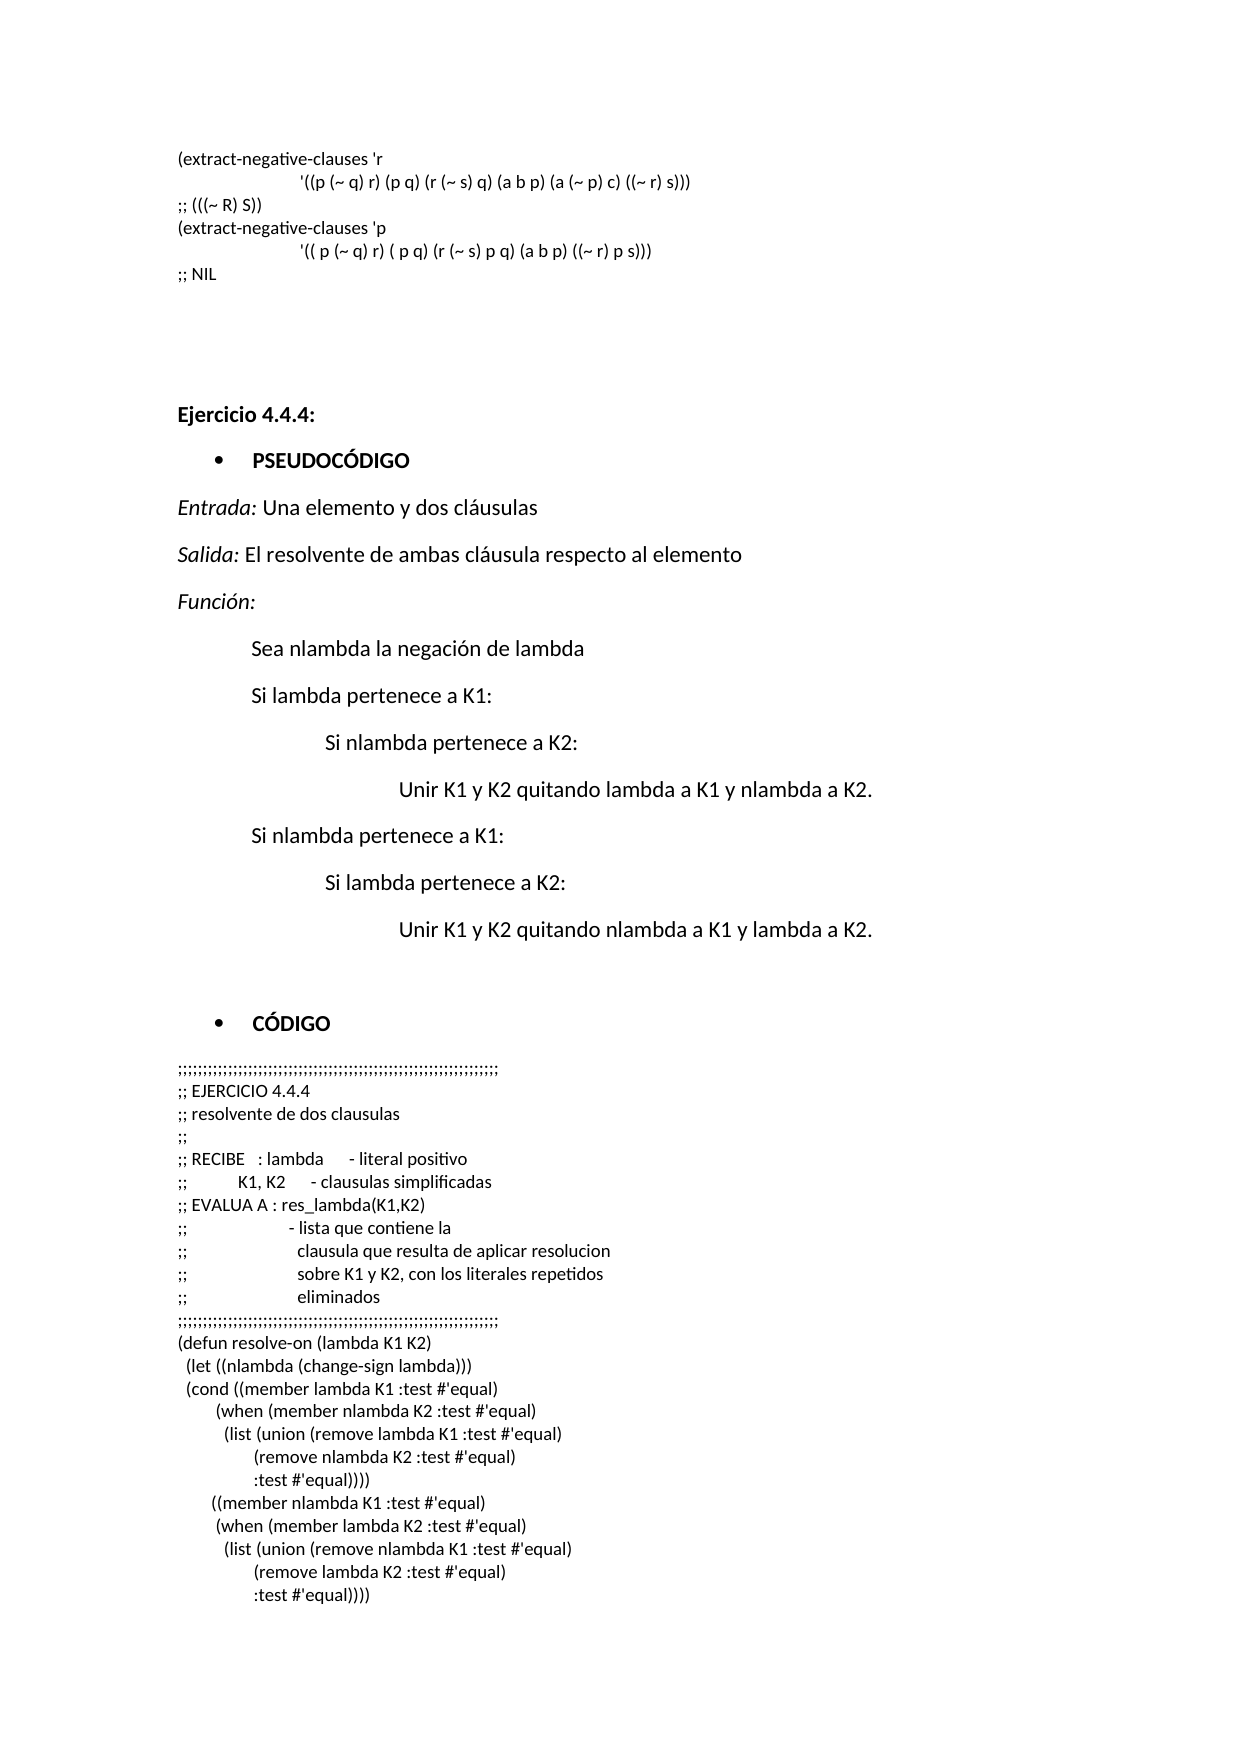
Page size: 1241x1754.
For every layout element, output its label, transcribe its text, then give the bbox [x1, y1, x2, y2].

text (extract-negative-clauses 'r [177, 148, 1063, 171]
text ;; EJERCICIO 4.4.4 [177, 1079, 1063, 1102]
text (extract-negative-clauses 'p [177, 216, 1063, 239]
text Ejercicio 4.4.4: [177, 400, 1063, 428]
list CÓDIGO [215, 1009, 1063, 1037]
text Si nlambda pertenece a K2: [177, 728, 1063, 756]
text ;; - lista que contiene la [177, 1216, 1063, 1239]
text Unir K1 y K2 quitando lambda a K1 y nlambda a K2. [177, 775, 1063, 803]
text (defun resolve-on (lambda K1 K2) [177, 1331, 1063, 1354]
text :test #'equal)))) [177, 1468, 1063, 1491]
text ;; K1, K2 - clausulas simplificadas [177, 1171, 1063, 1193]
text (when (member lambda K2 :test #'equal) [177, 1514, 1063, 1537]
text ;;;;;;;;;;;;;;;;;;;;;;;;;;;;;;;;;;;;;;;;;;;;;;;;;;;;;;;;;;;;;;;; [177, 1308, 1063, 1331]
text Función: [177, 587, 1063, 615]
list PSEUDOCÓDIGO [215, 447, 1063, 474]
text Si lambda pertenece a K2: [177, 868, 1063, 896]
text ;; EVALUA A : res_lambda(K1,K2) [177, 1193, 1063, 1216]
text '(( p (~ q) r) ( p q) (r (~ s) p q) (a b p) ((~ r) p s))) [177, 239, 1063, 262]
text (list (union (remove nlambda K1 :test #'equal) [177, 1537, 1063, 1560]
text ;; NIL [177, 262, 1063, 285]
text ;; RECIBE : lambda - literal positivo [177, 1148, 1063, 1171]
text Sea nlambda la negación de lambda [177, 634, 1063, 662]
text Si lambda pertenece a K1: [177, 681, 1063, 709]
text (remove nlambda K2 :test #'equal) [177, 1446, 1063, 1468]
text (when (member nlambda K2 :test #'equal) [177, 1400, 1063, 1423]
text (cond ((member lambda K1 :test #'equal) [177, 1377, 1063, 1400]
text ;;;;;;;;;;;;;;;;;;;;;;;;;;;;;;;;;;;;;;;;;;;;;;;;;;;;;;;;;;;;;;;; [177, 1056, 1063, 1079]
text Unir K1 y K2 quitando nlambda a K1 y lambda a K2. [177, 915, 1063, 943]
text Si nlambda pertenece a K1: [177, 822, 1063, 849]
text ;; (((~ R) S)) [177, 193, 1063, 216]
text '((p (~ q) r) (p q) (r (~ s) q) (a b p) (a (~ p) c) ((~ r) s))) [177, 171, 1063, 193]
text ;; resolvente de dos clausulas [177, 1102, 1063, 1125]
text ;; clausula que resulta de aplicar resolucion [177, 1239, 1063, 1262]
text ((member nlambda K1 :test #'equal) [177, 1491, 1063, 1514]
text (list (union (remove lambda K1 :test #'equal) [177, 1423, 1063, 1446]
text Salida: El resolvente de ambas cláusula respecto al elemento [177, 540, 1063, 568]
text ;; eliminados [177, 1285, 1063, 1308]
text Entrada: Una elemento y dos cláusulas [177, 493, 1063, 521]
text (remove lambda K2 :test #'equal) [177, 1560, 1063, 1583]
text (let ((nlambda (change-sign lambda))) [177, 1354, 1063, 1377]
text ;; [177, 1125, 1063, 1148]
text ;; sobre K1 y K2, con los literales repetidos [177, 1262, 1063, 1285]
text :test #'equal)))) [177, 1583, 1063, 1606]
